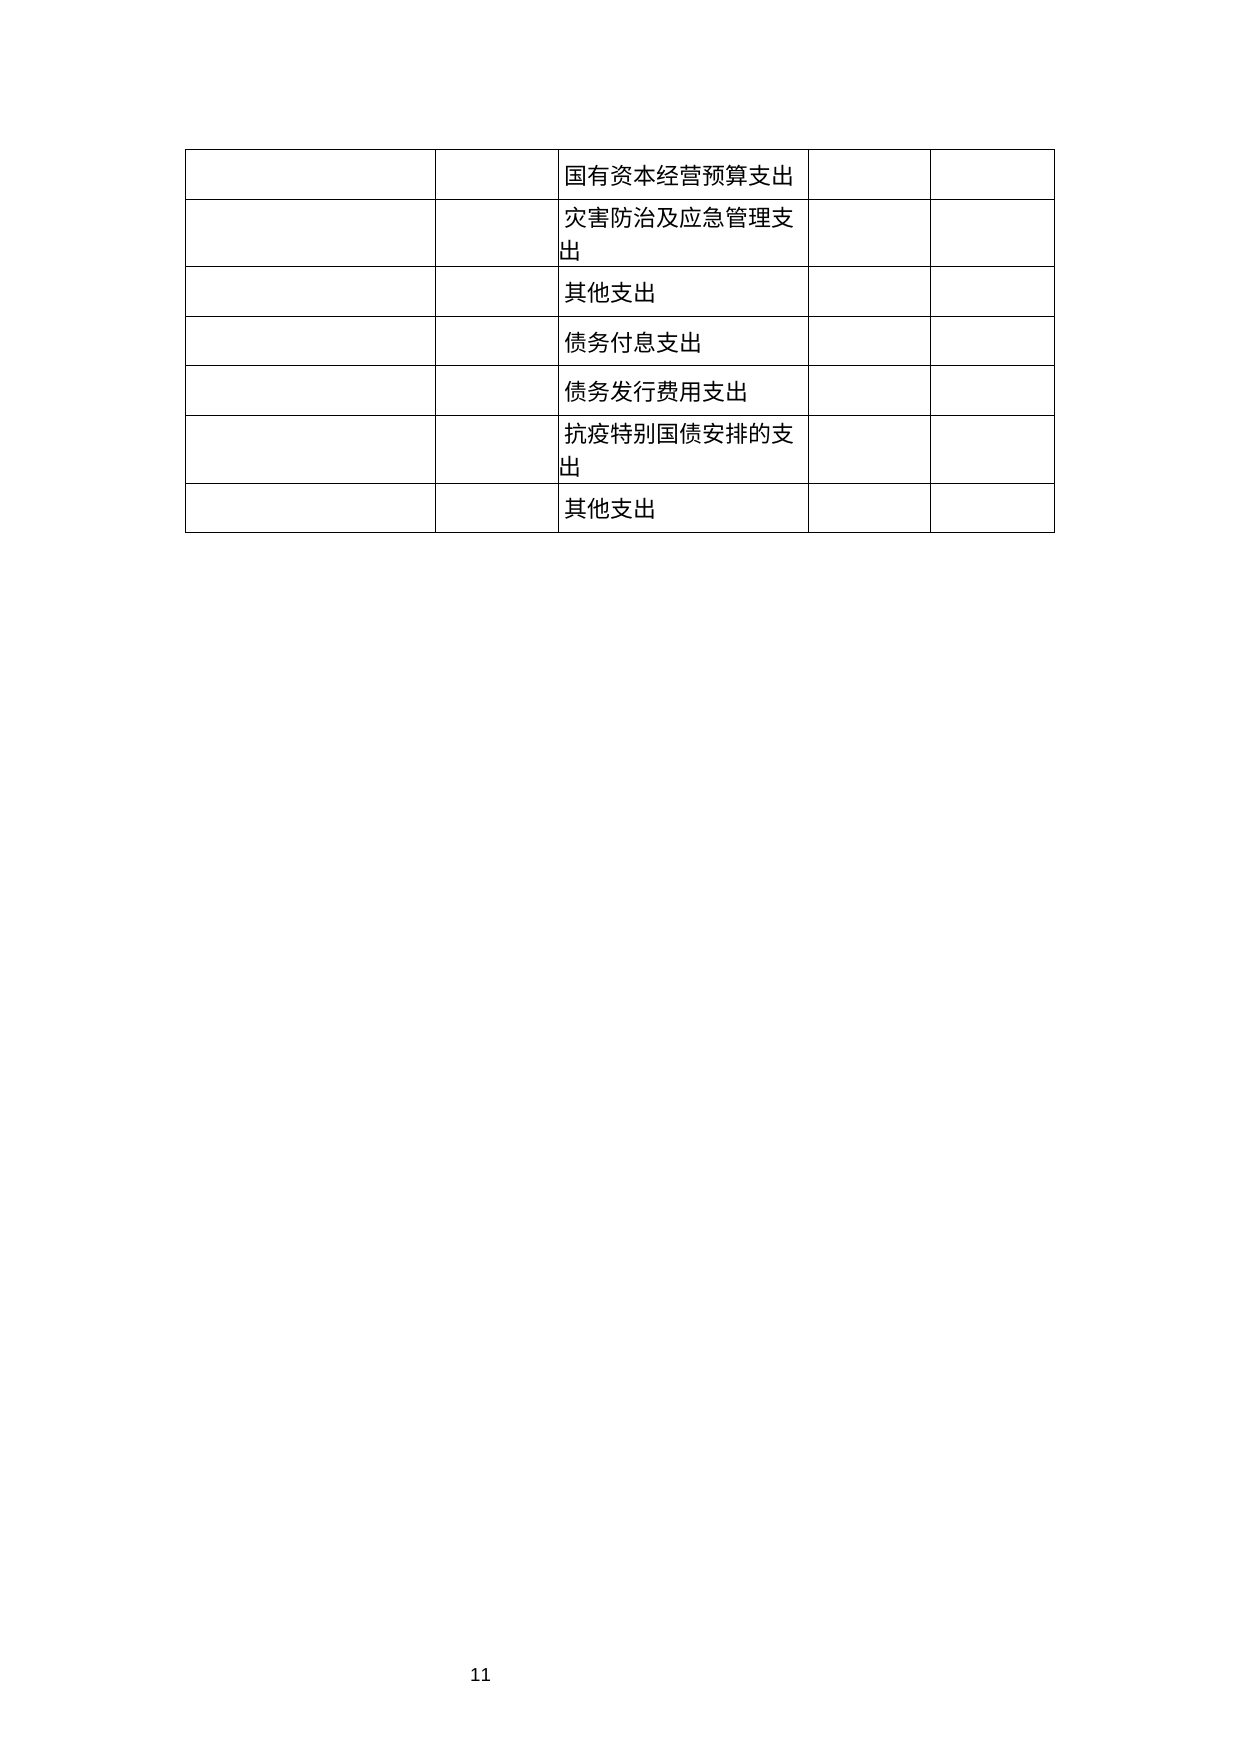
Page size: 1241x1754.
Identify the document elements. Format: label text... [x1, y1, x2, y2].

table_cell [186, 200, 435, 266]
table_cell 债务发行费用支出 [559, 366, 808, 415]
table_cell [436, 150, 558, 199]
table_cell [809, 484, 930, 532]
table_cell 债务付息支出 [559, 317, 808, 365]
table_cell [931, 366, 1054, 415]
table_cell 其他支出 [559, 484, 808, 532]
table_cell [186, 416, 435, 482]
table_cell [931, 484, 1054, 532]
table_cell [436, 484, 558, 532]
table_cell [809, 200, 930, 266]
table_cell [436, 200, 558, 266]
table_cell [436, 317, 558, 365]
table_cell 其他支出 [559, 267, 808, 316]
table_cell [809, 416, 930, 482]
table_cell [931, 267, 1054, 316]
table_cell [931, 317, 1054, 365]
table_cell [186, 366, 435, 415]
table_cell [186, 267, 435, 316]
table_cell 国有资本经营预算支出 [559, 150, 808, 199]
table_cell [186, 317, 435, 365]
table_cell [809, 366, 930, 415]
table_cell [809, 317, 930, 365]
table_cell [186, 150, 435, 199]
table_cell [809, 267, 930, 316]
table_cell [931, 416, 1054, 482]
table_cell [436, 267, 558, 316]
table_cell 灾害防治及应急管理支出 [559, 200, 808, 266]
table_cell [186, 484, 435, 532]
table_cell [931, 150, 1054, 199]
table_cell [436, 366, 558, 415]
table_cell [931, 200, 1054, 266]
table_cell [809, 150, 930, 199]
table_cell 抗疫特别国债安排的支出 [559, 416, 808, 482]
table_cell [436, 416, 558, 482]
